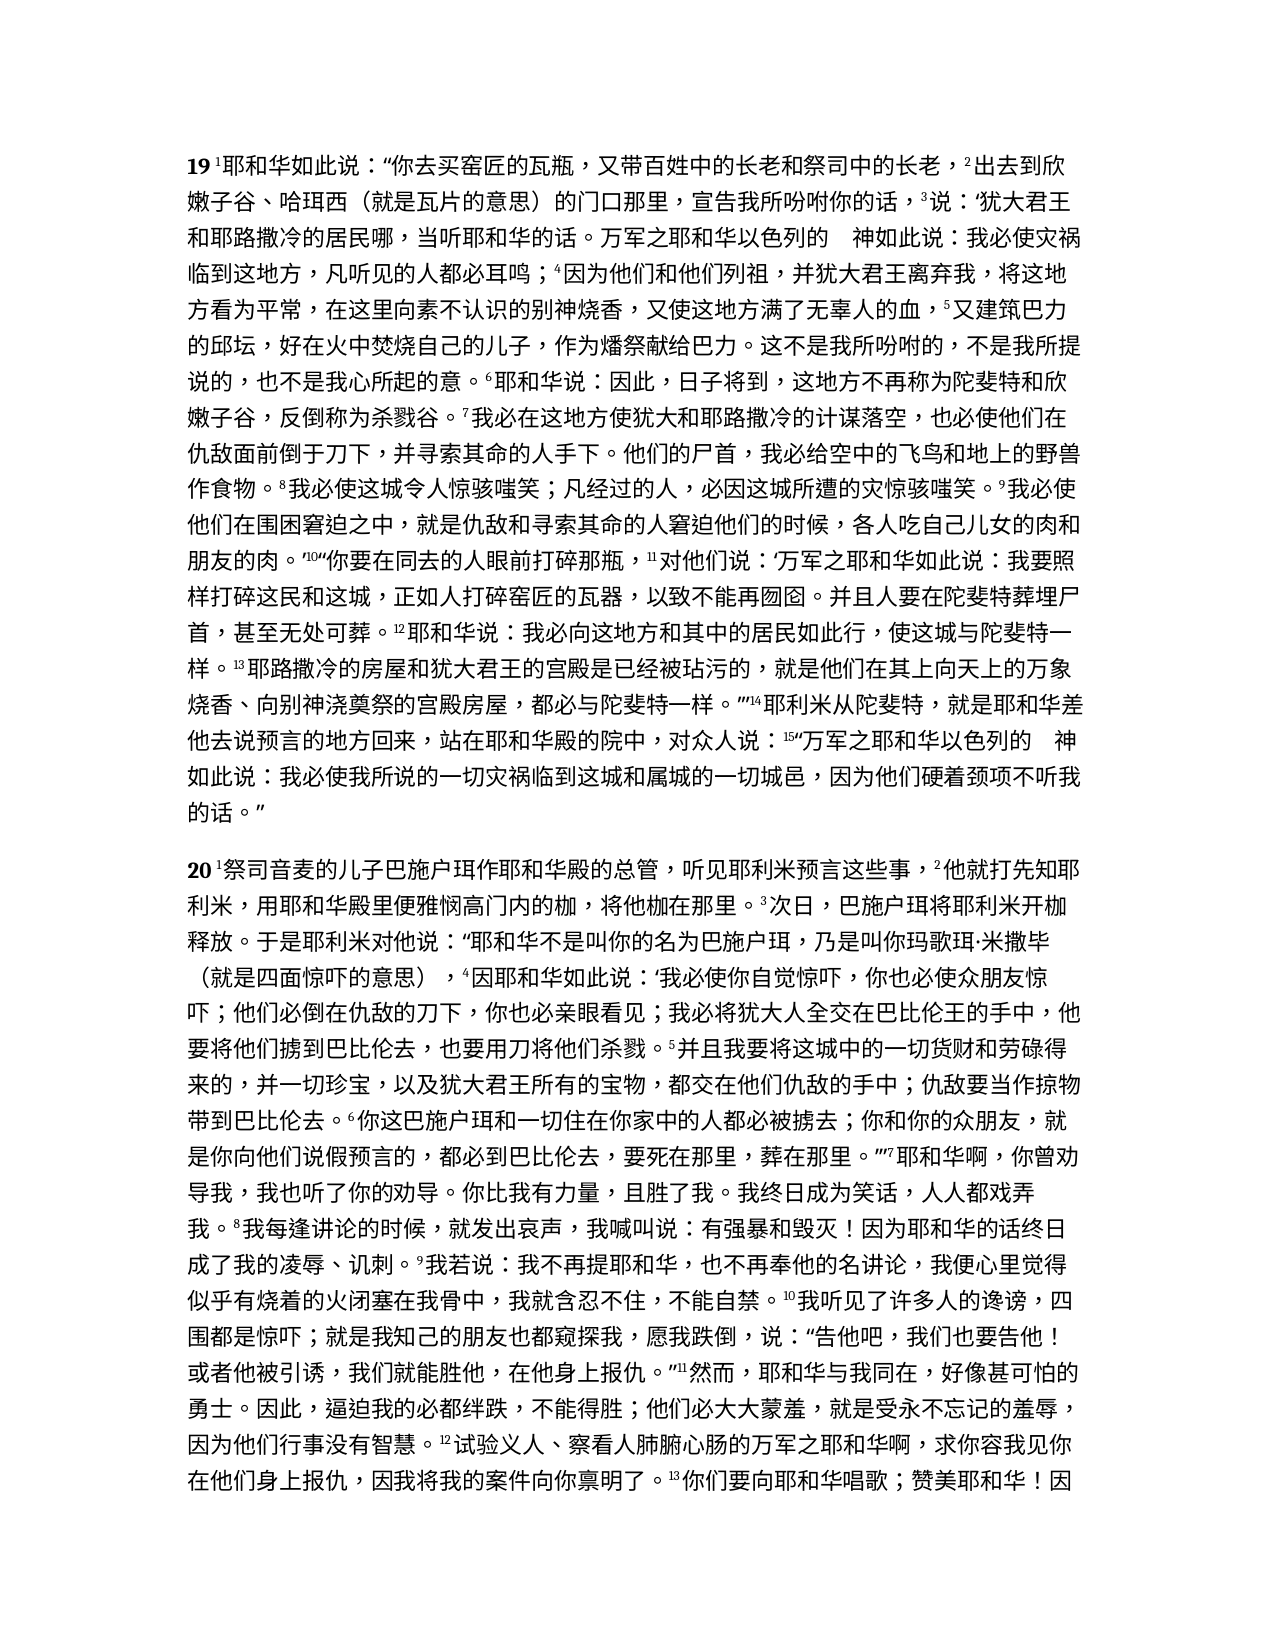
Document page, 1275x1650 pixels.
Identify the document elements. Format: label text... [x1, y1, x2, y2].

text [187, 854, 1087, 1496]
text 19 1耶和华如此说：“你去买窑匠的瓦瓶，又带百姓中的长老和祭司中的长老，2出去到欣嫩子谷、哈珥西（就是瓦片的意思）的门口那里，宣告我所吩咐你的话，3说：‘犹大君王和耶路撒冷的居民哪，当听耶和华的话。万军之耶和华以色列的 神如此说：我必使灾祸临到这地方，凡听见的人都必耳鸣；4因为他们和他们列祖，并犹大君王离弃我，将这地方看为平常，在这里向素不认识的别神烧香，又使这地方满了无辜人的血，5又建筑巴力的邱坛，好在火中焚烧自己的儿子，作为燔祭献给巴力。这不是我所吩咐的，不是我所提说的，也不是我心所起的意。6耶和华说：因此，日子将到，这地方不再称为陀斐特和欣嫩子谷，反倒称为杀戮谷。7我必在这地方使犹大和耶路撒冷的计谋落空，也必使他们在仇敌面前倒于刀下，并寻索其命的人手下。他们的尸首，我必给空中的飞鸟和地上的野兽作食物。8我必使这城令人惊骇嗤笑；凡经过的人，必因这城所遭的灾惊骇嗤笑。9我必使他们在围困窘迫之中，就是仇敌和寻索其命的人窘迫他们的时候，各人吃自己儿女的肉和朋友的肉。’10“你要在同去的人眼前打碎那瓶，11对他们说：‘万军之耶和华如此说：我要照样打碎这民和这城，正如人打碎窑匠的瓦器，以致不能再囫囵。并且人要在陀斐特葬埋尸首，甚至无处可葬。12耶和华说：我必向这地方和其中的居民如此行，使这城与陀斐特一样。13耶路撒冷的房屋和犹大君王的宫殿是已经被玷污的，就是他们在其上向天上的万象烧香、向别神浇奠祭的宫殿房屋，都必与陀斐特一样。’”14耶利米从陀斐特，就是耶和华差他去说预言的地方回来，站在耶和华殿的院中，对众人说：15“万军之耶和华以色列的 神如此说：我必使我所说的一切灾祸临到这城和属城的一切城邑，因为他们硬着颈项不听我的话。” [187, 150, 1087, 828]
